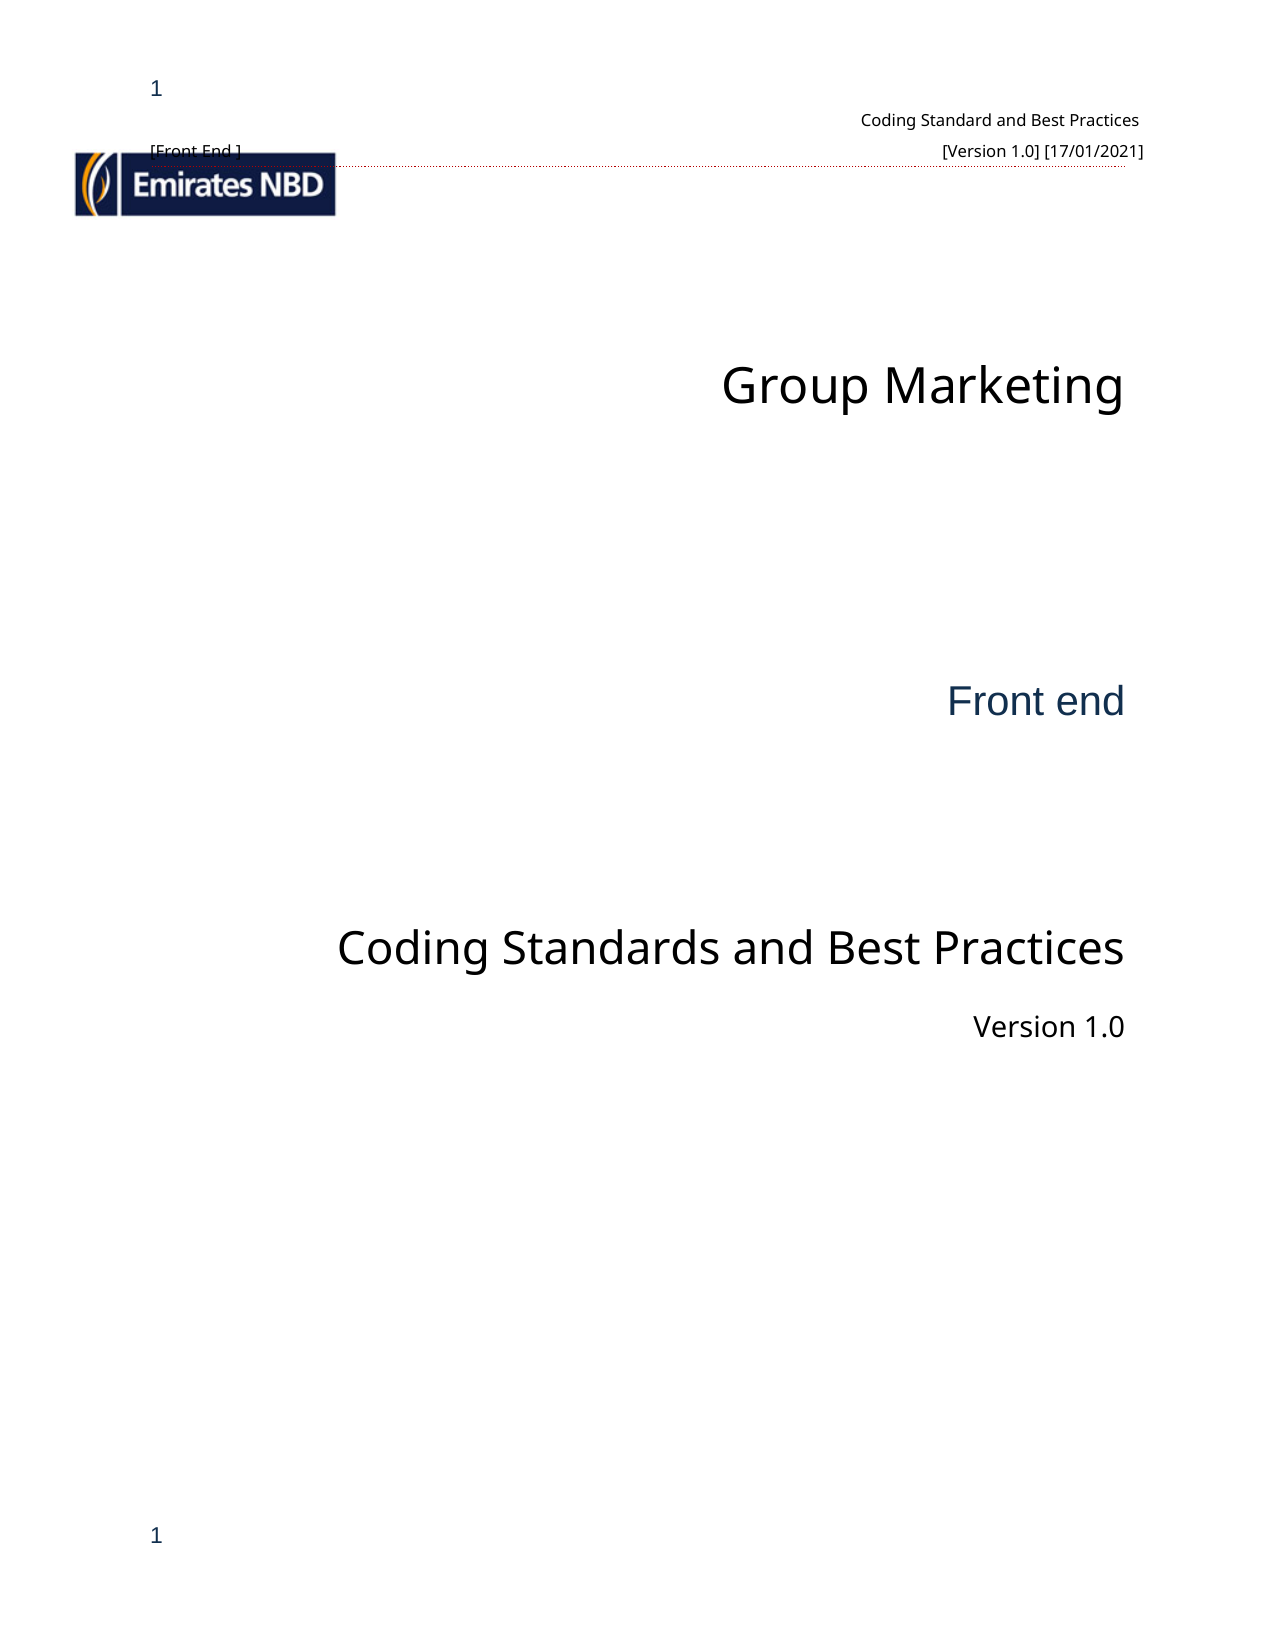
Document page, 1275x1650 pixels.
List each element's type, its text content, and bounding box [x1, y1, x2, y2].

text Version 1.0 [150, 1006, 1125, 1046]
text Front end [150, 676, 1125, 724]
title Group Marketing [150, 350, 1125, 418]
picture [71, 149, 340, 220]
title Coding Standards and Best Practices [150, 915, 1125, 978]
